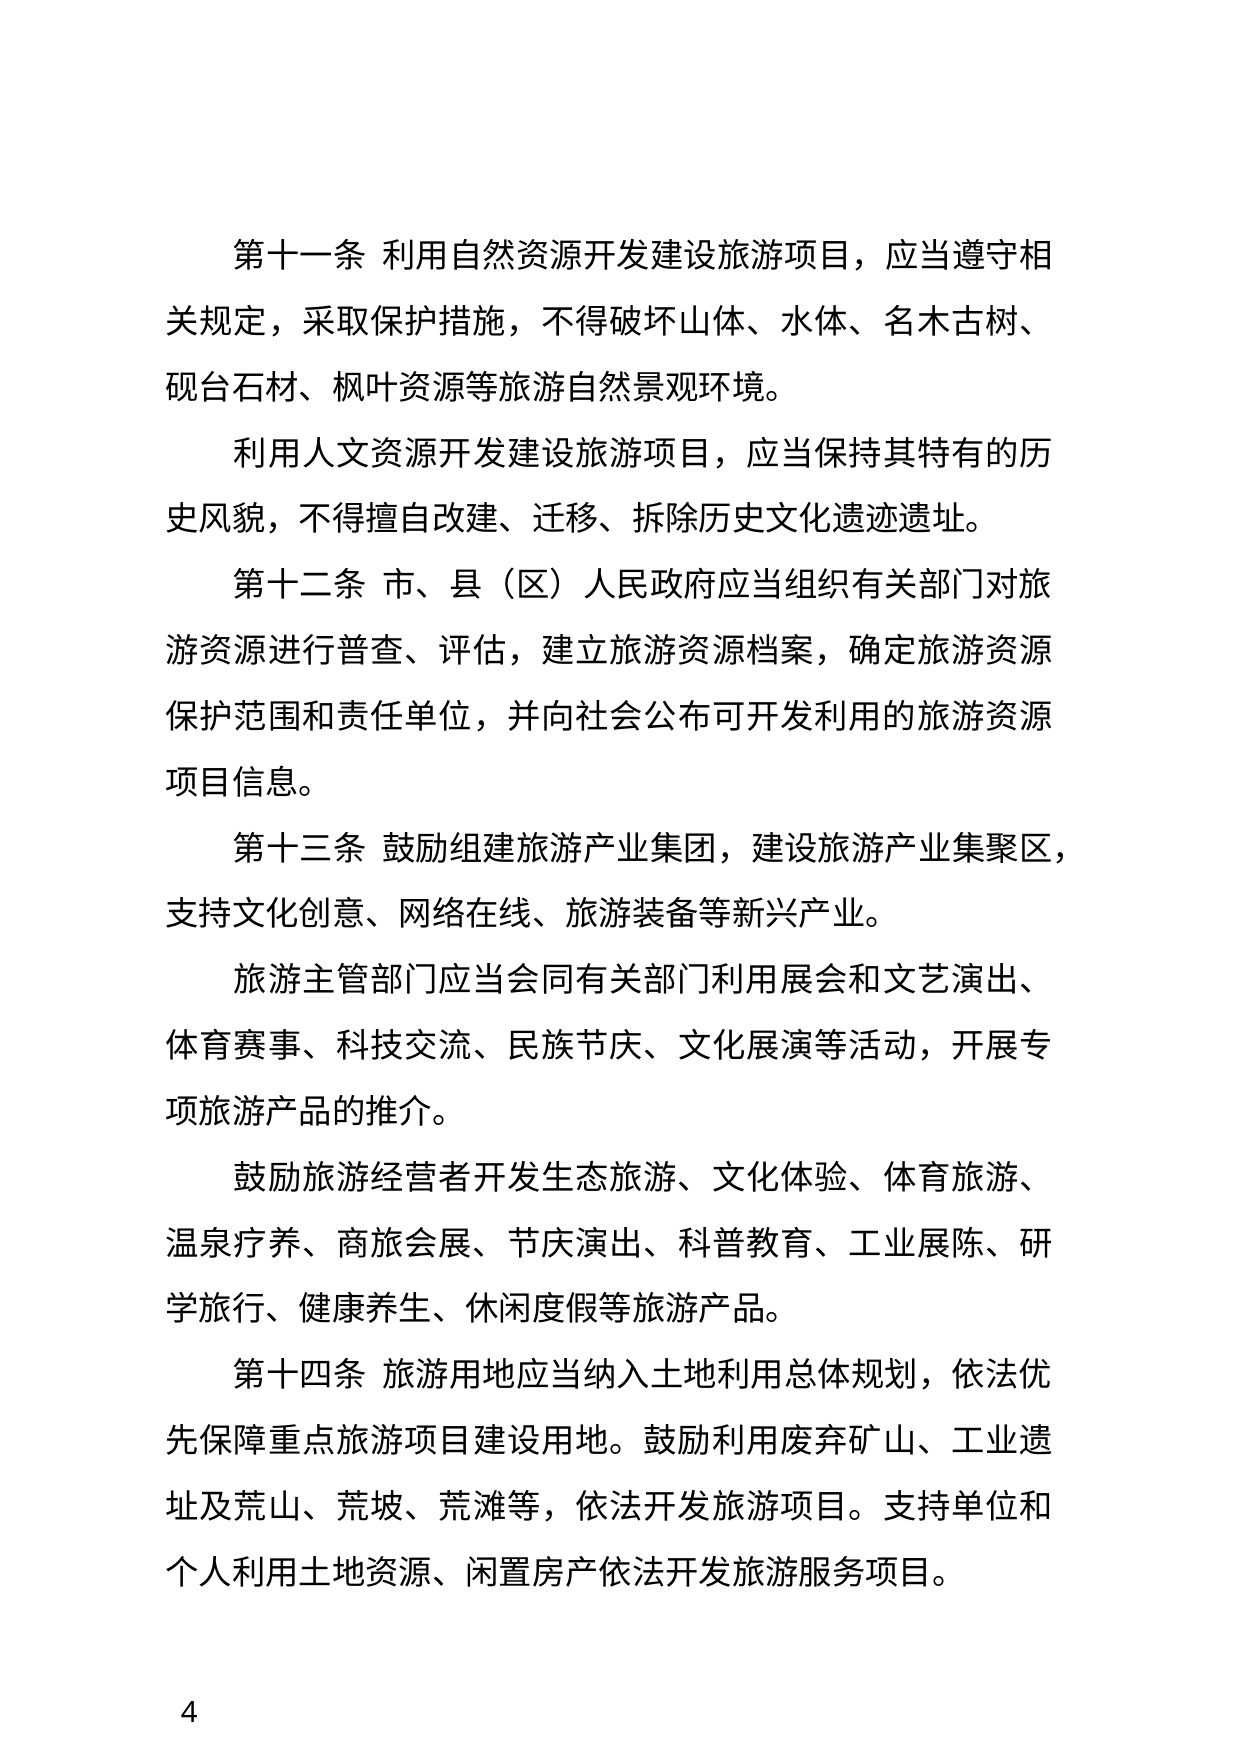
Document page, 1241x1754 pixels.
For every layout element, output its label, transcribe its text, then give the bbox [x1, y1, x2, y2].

text 第十一条 利用自然资源开发建设旅游项目，应当遵守相关规定，采取保护措施，不得破坏山体、水体、名木古树、砚台石材、枫叶资源等旅游自然景观环境。 [165, 220, 1053, 417]
text 利用人文资源开发建设旅游项目，应当保持其特有的历史风貌，不得擅自改建、迁移、拆除历史文化遗迹遗址。 [165, 417, 1053, 549]
text 旅游主管部门应当会同有关部门利用展会和文艺演出、体育赛事、科技交流、民族节庆、文化展演等活动，开展专项旅游产品的推介。 [165, 944, 1053, 1142]
text 鼓励旅游经营者开发生态旅游、文化体验、体育旅游、温泉疗养、商旅会展、节庆演出、科普教育、工业展陈、研学旅行、健康养生、休闲度假等旅游产品。 [165, 1142, 1053, 1339]
text 第十二条 市、县（区）人民政府应当组织有关部门对旅游资源进行普查、评估，建立旅游资源档案，确定旅游资源保护范围和责任单位，并向社会公布可开发利用的旅游资源项目信息。 [165, 549, 1053, 812]
text 第十四条 旅游用地应当纳入土地利用总体规划，依法优先保障重点旅游项目建设用地。鼓励利用废弃矿山、工业遗址及荒山、荒坡、荒滩等，依法开发旅游项目。支持单位和个人利用土地资源、闲置房产依法开发旅游服务项目。 [165, 1339, 1053, 1602]
text 第十三条 鼓励组建旅游产业集团，建设旅游产业集聚区，支持文化创意、网络在线、旅游装备等新兴产业。 [165, 812, 1053, 944]
